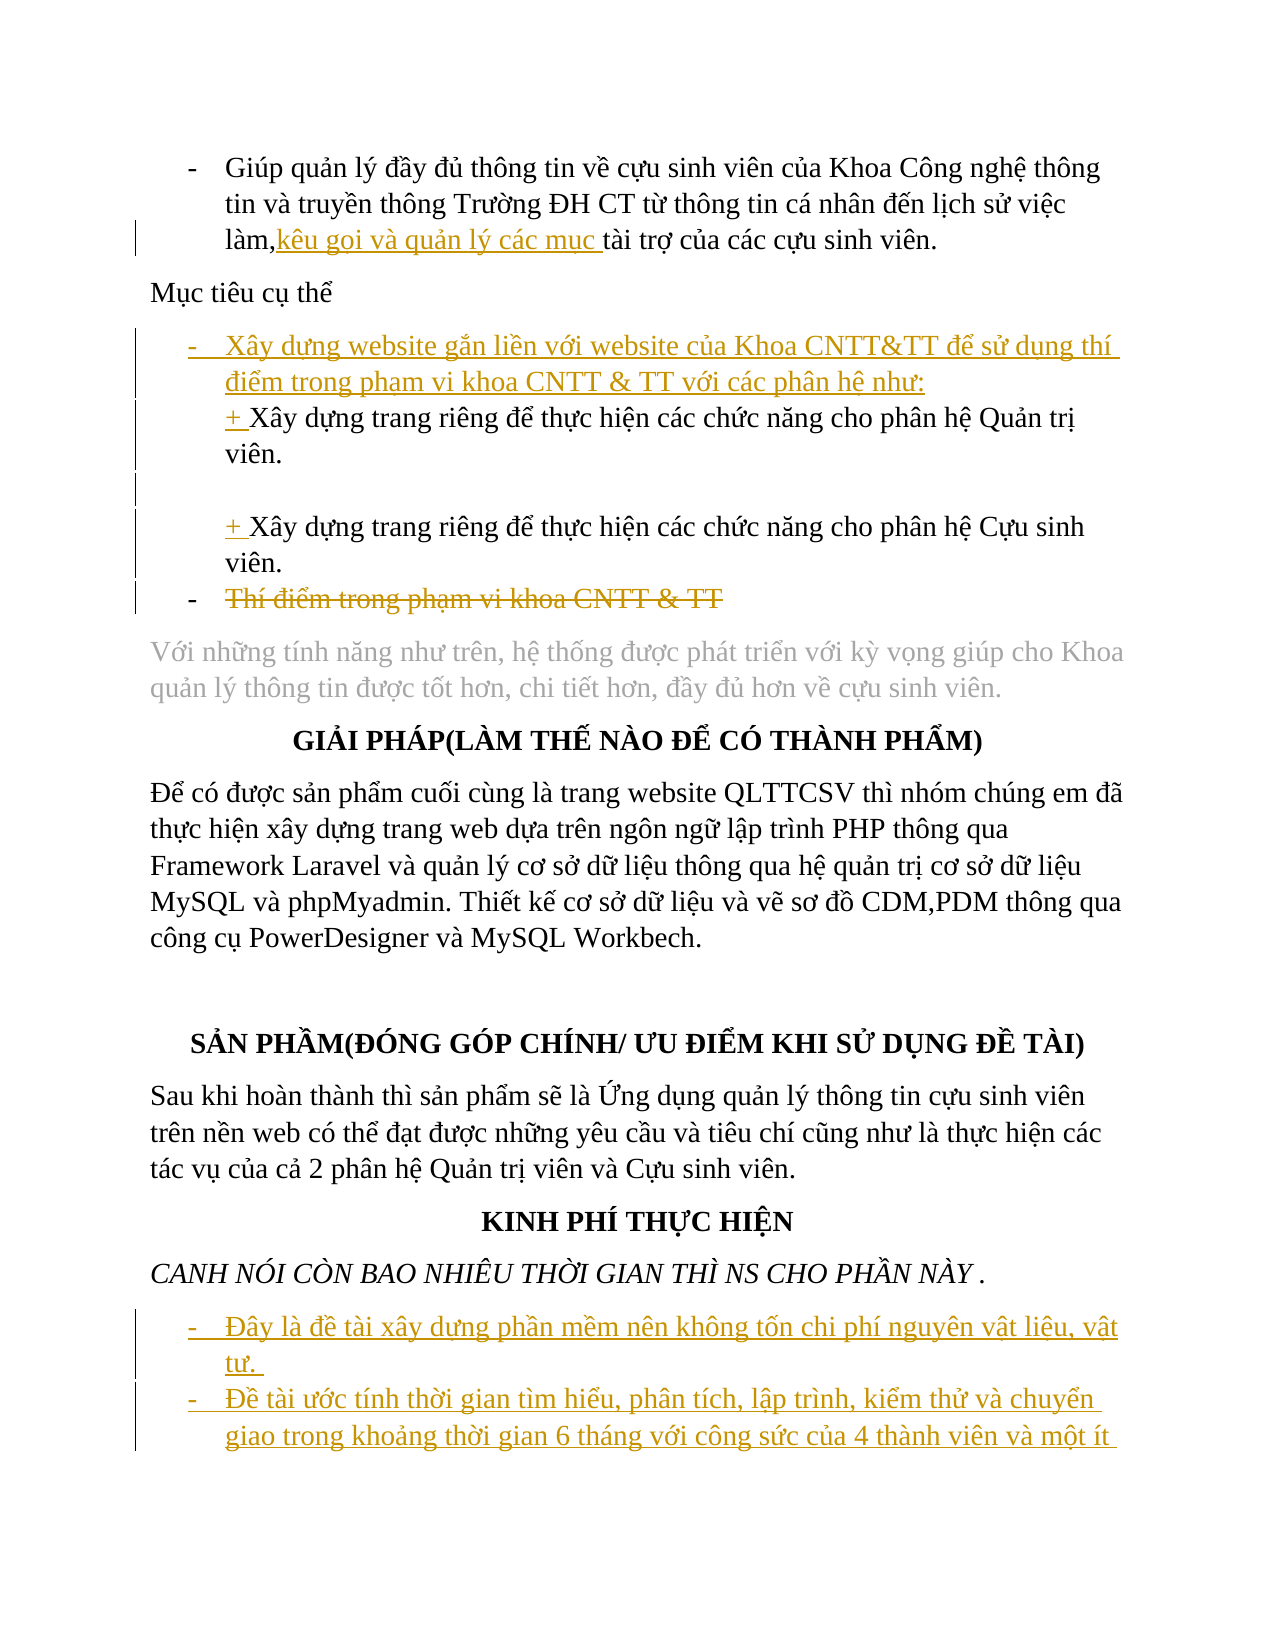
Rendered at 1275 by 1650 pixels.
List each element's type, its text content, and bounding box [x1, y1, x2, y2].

text GIẢI PHÁP(LÀM THẾ NÀO ĐỂ CÓ THÀNH PHẨM) [150, 723, 1125, 756]
text SẢN PHẦM(ĐÓNG GÓP CHÍNH/ ƯU ĐIỂM KHI SỬ DỤNG ĐỀ TÀI) [150, 1026, 1125, 1059]
list Giúp quản lý đầy đủ thông tin về cựu sinh viên của Khoa Công nghệ thông tin và truyền thông Trường ĐH CT từ thông tin cá nhân đến lịch sử việc làm,tài trợ của các cựu sinh viên. [187, 150, 1125, 256]
text Mục tiêu cụ thể [150, 275, 1125, 309]
text CANH NÓI CÒN BAO NHIÊU THỜI GIAN THÌ NS CHO PHẦN NÀY . [150, 1256, 1125, 1290]
list Xây dựng trang riêng để thực hiện các chức năng cho phân hệ Quản trị viên. [225, 400, 1125, 470]
text Sau khi hoàn thành thì sản phẩm sẽ là Ứng dụng quản lý thông tin cựu sinh viên trên nền web có thể đạt được những yêu cầu và tiêu chí cũng như là thực hiện các tác vụ của cả 2 phân hệ Quản trị viên và Cựu sinh viên. [150, 1078, 1125, 1184]
list Xây dựng trang riêng để thực hiện các chức năng cho phân hệ Cựu sinh viên. [225, 509, 1125, 578]
text Để có được sản phẩm cuối cùng là trang website QLTTCSV thì nhóm chúng em đã thực hiện xây dựng trang web dựa trên ngôn ngữ lập trình PHP thông qua Framework Laravel và quản lý cơ sở dữ liệu thông qua hệ quản trị cơ sở dữ liệu MySQL và phpMyadmin. Thiết kế cơ sở dữ liệu và vẽ sơ đồ CDM,PDM thông qua công cụ PowerDesigner và MySQL Workbech. [150, 776, 1125, 954]
text Với những tính năng như trên, hệ thống được phát triển với kỳ vọng giúp cho Khoa quản lý thông tin được tốt hơn, chi tiết hơn, đầy đủ hơn về cựu sinh viên. [150, 634, 1125, 703]
text KINH PHÍ THỰC HIỆN [150, 1204, 1125, 1237]
